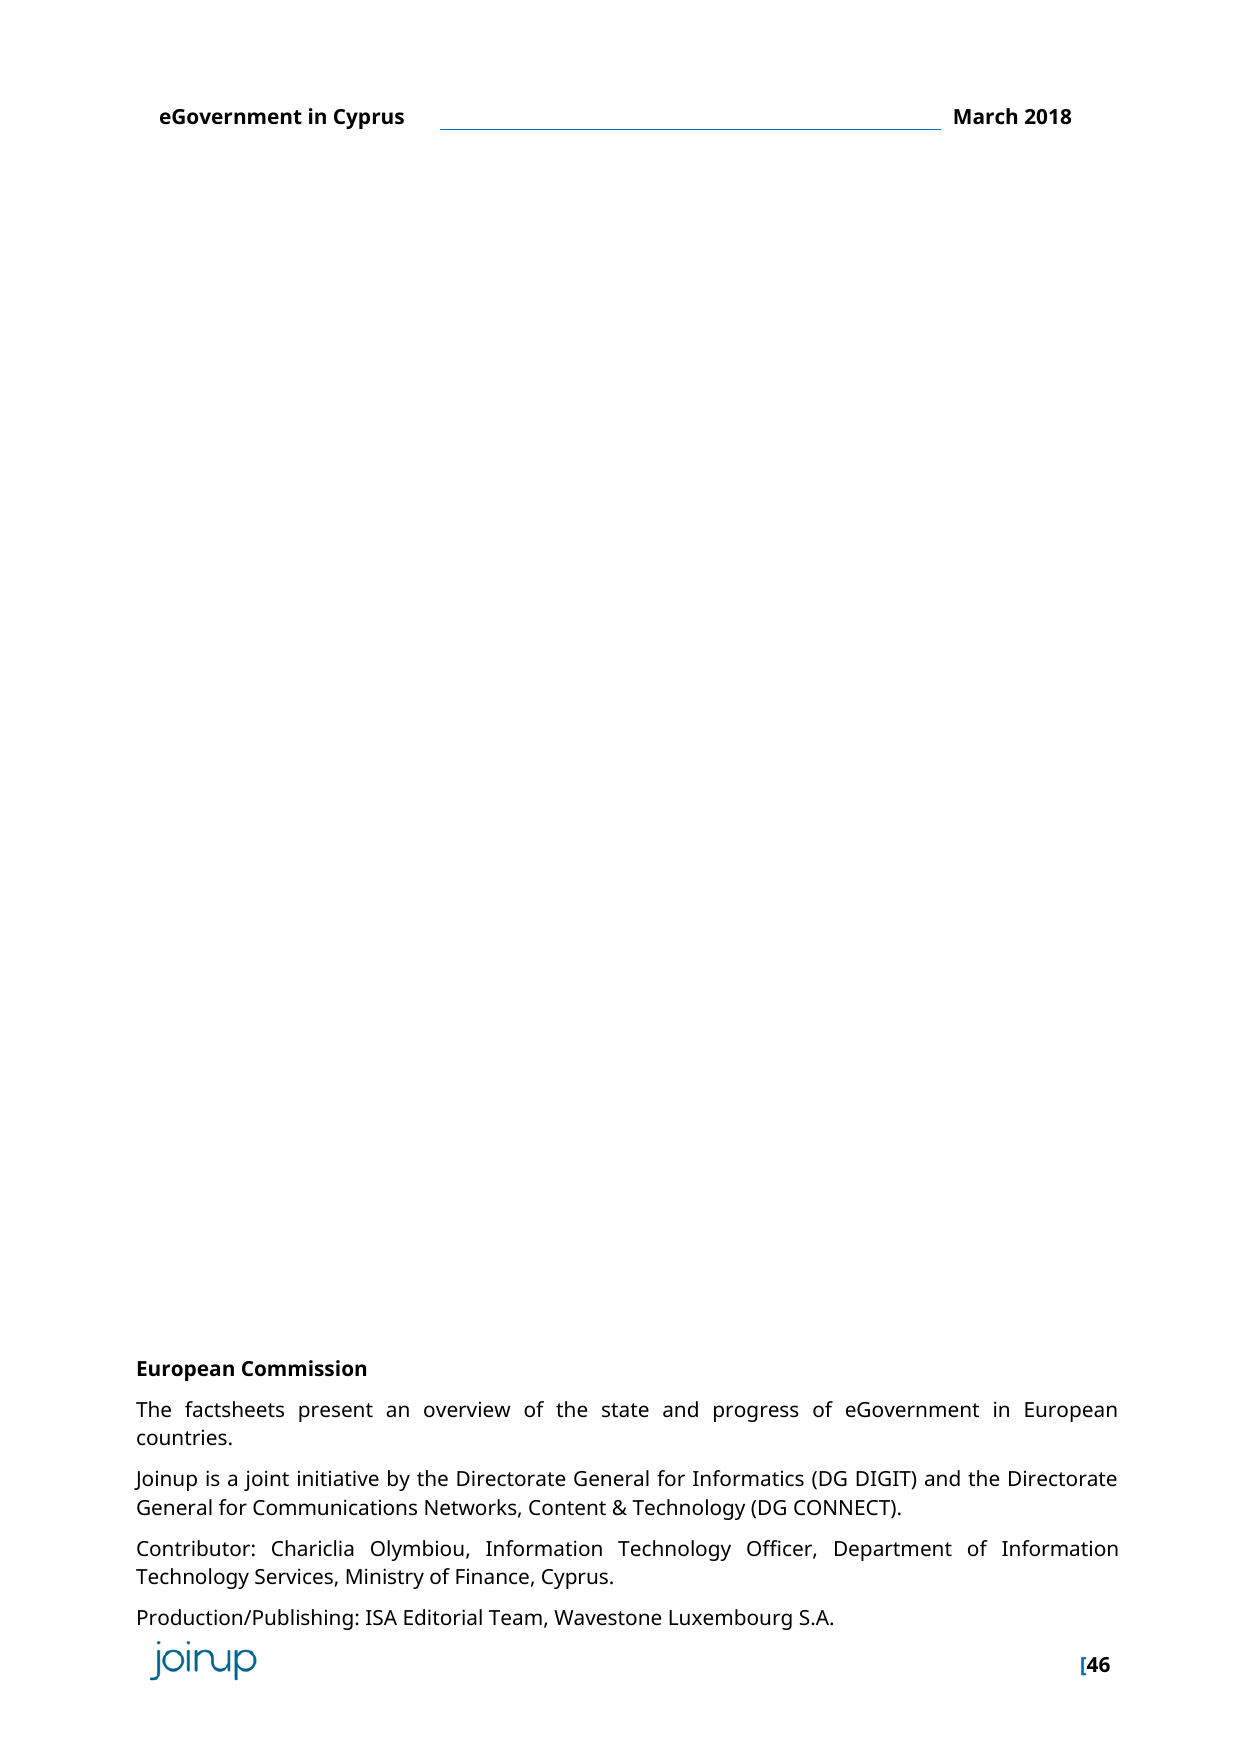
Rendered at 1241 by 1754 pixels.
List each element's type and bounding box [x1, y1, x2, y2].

picture [142, 1639, 258, 1683]
